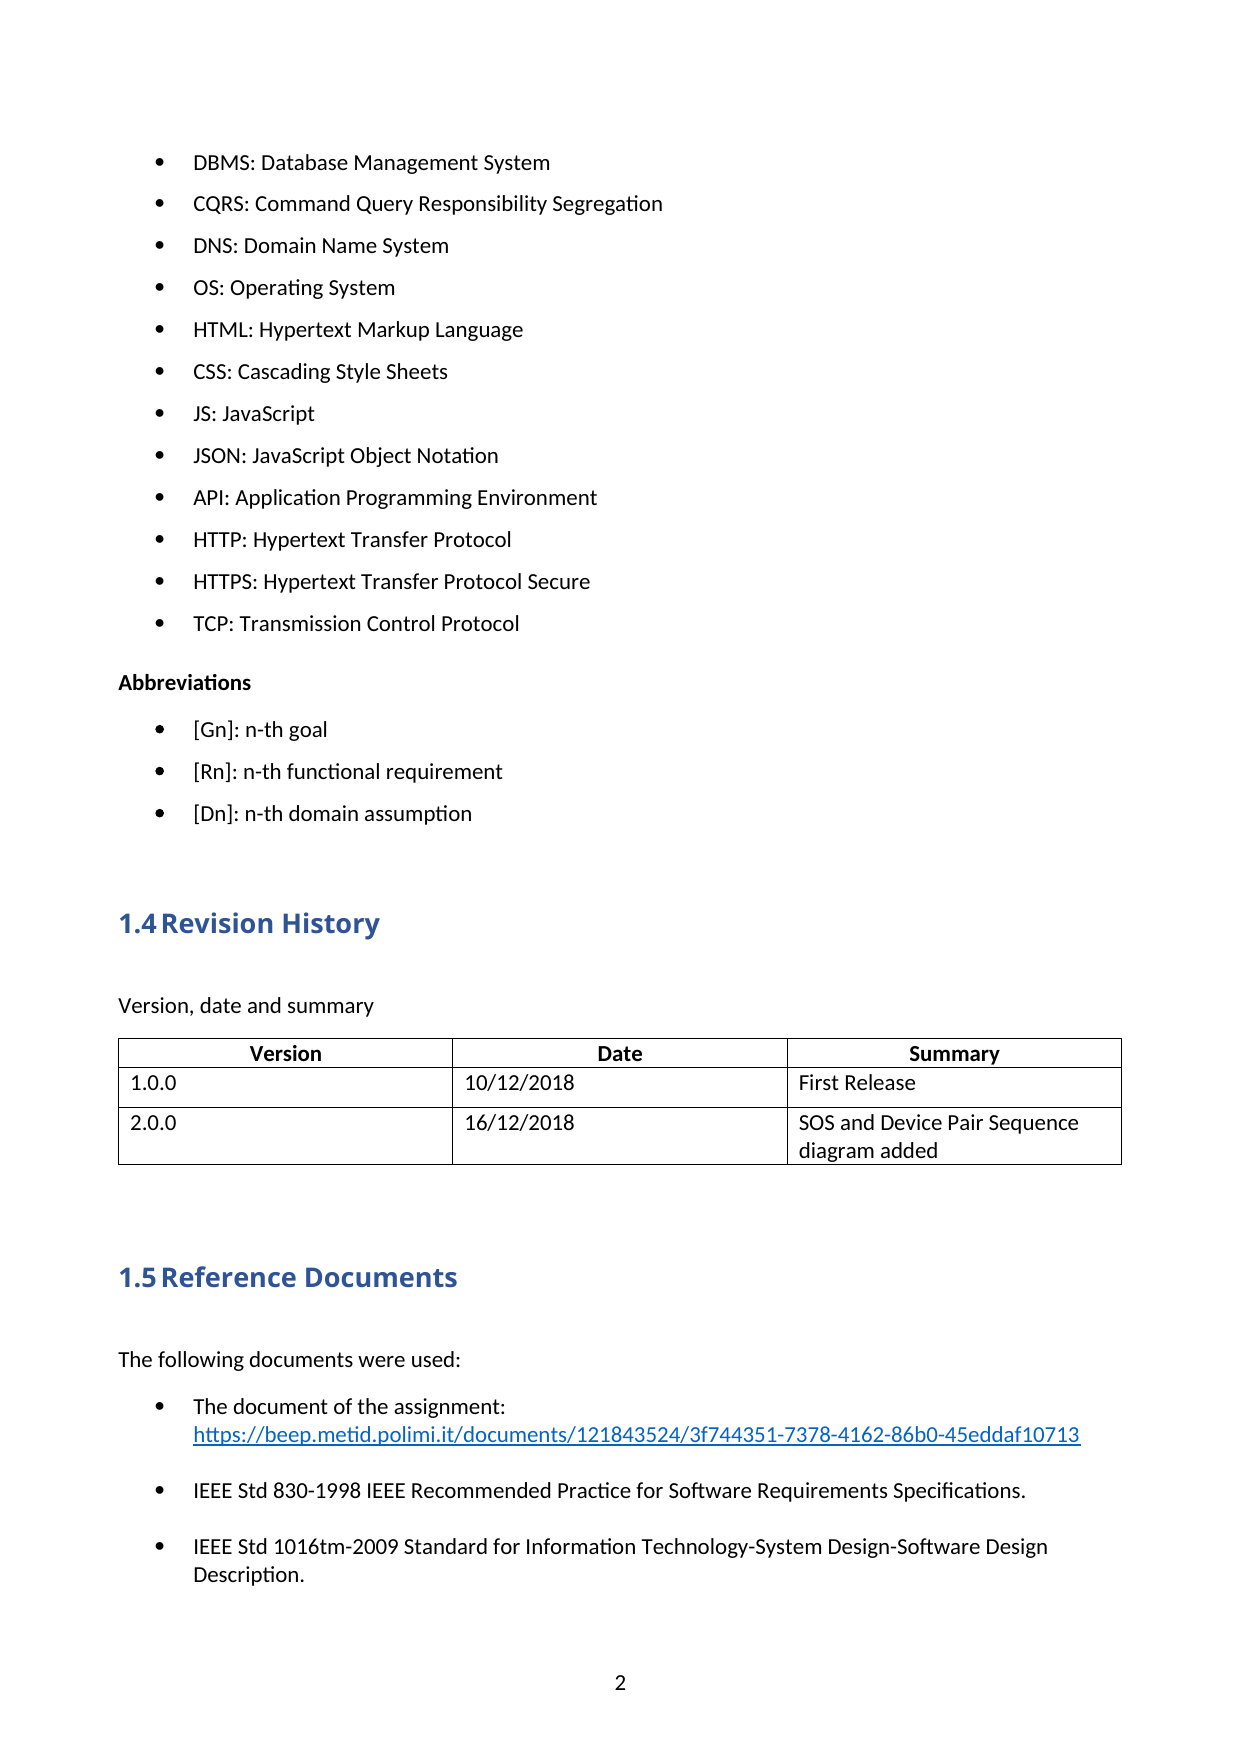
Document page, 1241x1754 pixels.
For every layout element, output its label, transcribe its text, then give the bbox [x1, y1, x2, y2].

table_cell 1.0.0 [119, 1068, 452, 1107]
table_cell 2.0.0 [119, 1108, 452, 1164]
table_cell SOS and Device Pair Sequence diagram added [788, 1108, 1121, 1164]
text The following documents were used: [118, 1346, 1122, 1373]
list IEEE Std 830-1998 IEEE Recommended Practice for Software Requirements Specifications. [156, 1476, 1122, 1504]
list IEEE Std 1016tm-2009 Standard for Information Technology-System Design-Software Design Description. [156, 1532, 1122, 1588]
list [Gn]: n-th goal [156, 715, 1122, 743]
list DNS: Domain Name System [156, 232, 1122, 259]
subtitle Revision History [118, 904, 1122, 941]
list JSON: JavaScript Object Notation [156, 441, 1122, 469]
table_header Date [453, 1039, 787, 1067]
list [Dn]: n-th domain assumption [156, 799, 1122, 827]
table_cell 16/12/2018 [453, 1108, 787, 1164]
list The document of the assignment: [156, 1392, 1122, 1420]
list HTML: Hypertext Markup Language [156, 316, 1122, 343]
list OS: Operating System [156, 273, 1122, 302]
list API: Application Programming Environment [156, 483, 1122, 511]
table_header Summary [788, 1039, 1121, 1067]
list https://beep.metid.polimi.it/documents/121843524/3f744351-7378-4162-86b0-45eddaf10713 [193, 1420, 1122, 1448]
list TCP: Transmission Control Protocol [156, 609, 1122, 637]
text Abbreviations [118, 668, 1122, 696]
list CSS: Cascading Style Sheets [156, 357, 1122, 386]
list HTTP: Hypertext Transfer Protocol [156, 525, 1122, 553]
text Version, date and summary [118, 991, 1122, 1019]
table_header Version [119, 1039, 452, 1067]
subtitle Reference Documents [118, 1259, 1122, 1296]
list JS: JavaScript [156, 399, 1122, 427]
table_cell 10/12/2018 [453, 1068, 787, 1107]
list CQRS: Command Query Responsibility Segregation [156, 189, 1122, 218]
table_cell First Release [788, 1068, 1121, 1107]
list DBMS: Database Management System [156, 148, 1122, 176]
list HTTPS: Hypertext Transfer Protocol Secure [156, 567, 1122, 595]
list [Rn]: n-th functional requirement [156, 757, 1122, 785]
